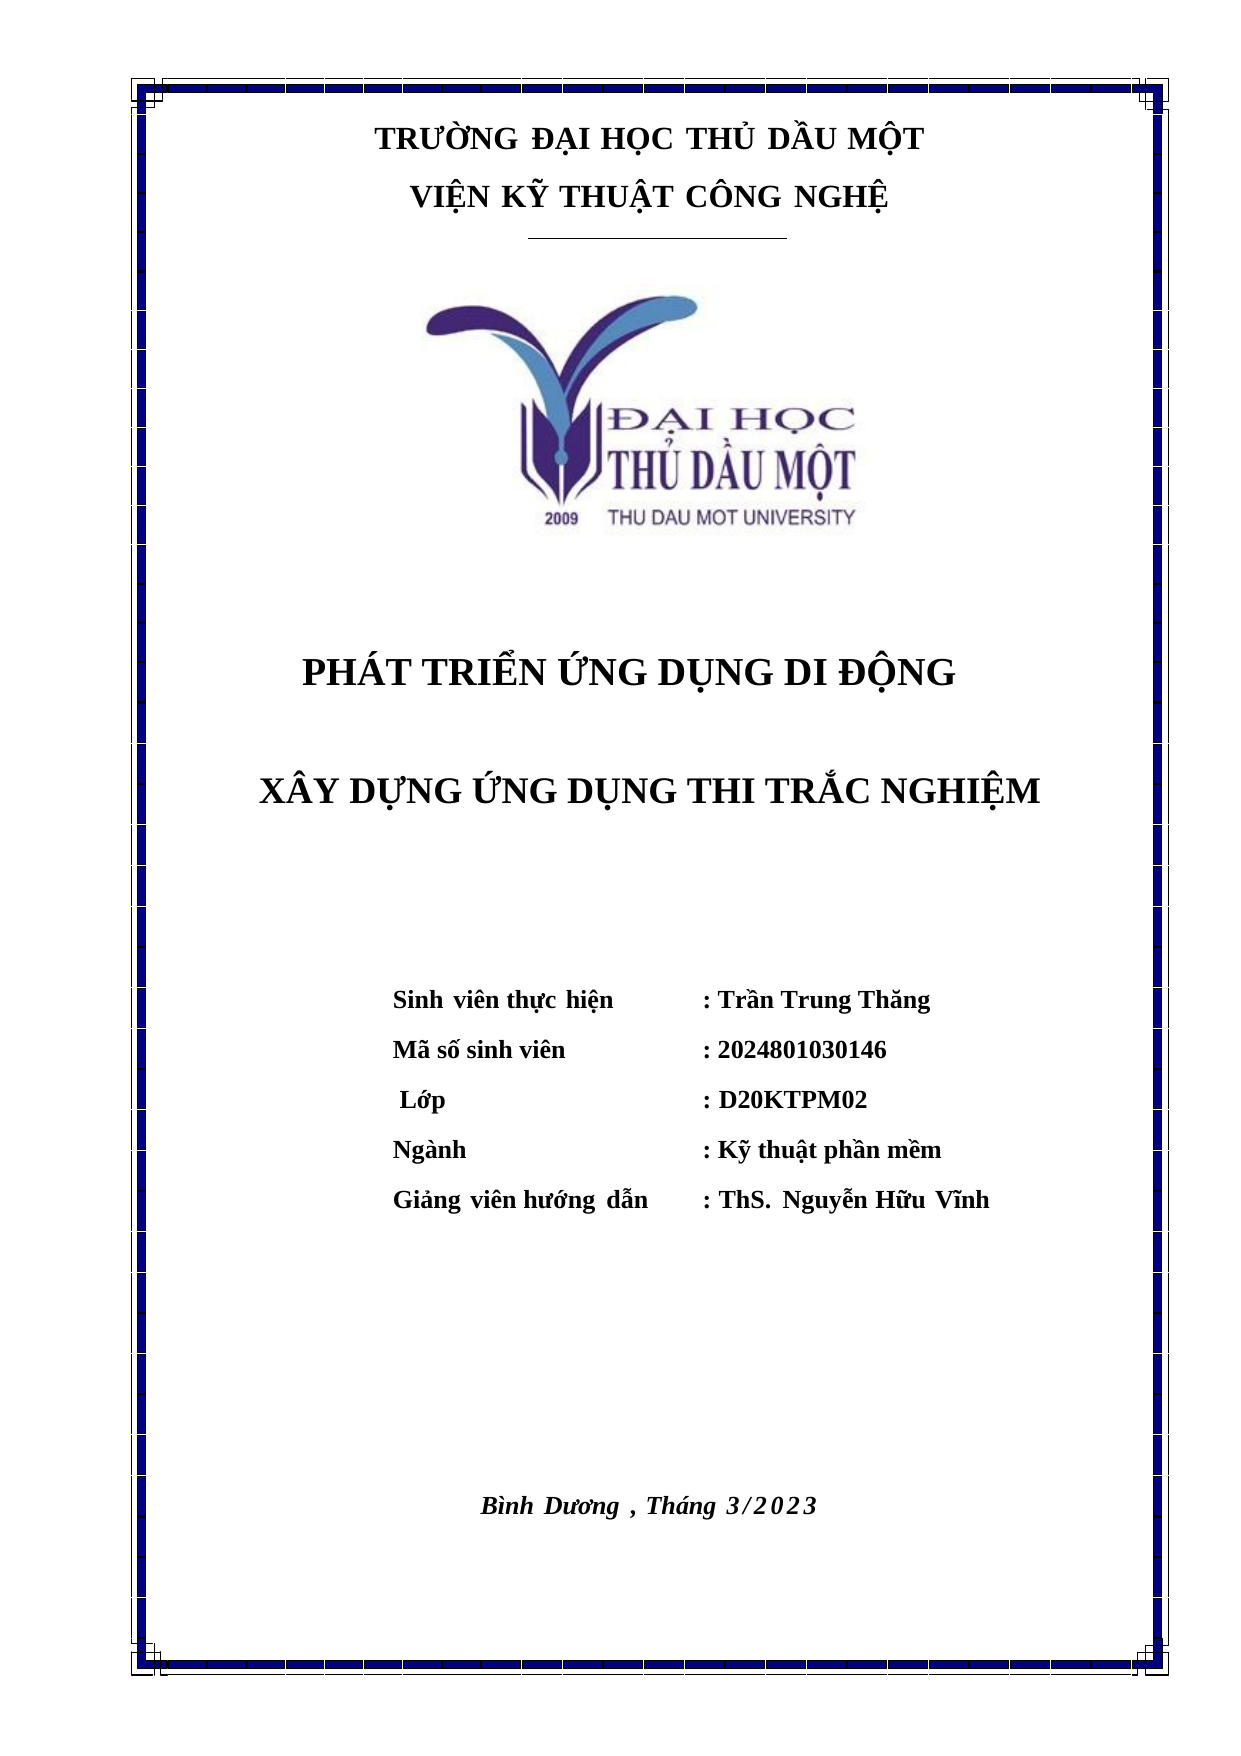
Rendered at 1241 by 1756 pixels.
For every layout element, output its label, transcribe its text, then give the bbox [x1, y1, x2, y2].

text XÂY DỰNG ỨNG DỤNG THI TRẮC NGHIỆM [194, 768, 1106, 811]
text Ngành : Kỹ thuật phần mềm [393, 1134, 981, 1164]
text Lớp : D20KTPM02 [393, 1084, 876, 1114]
text Bình Dương , Tháng 3/2023 [341, 1490, 958, 1520]
text Giảng viên hướng dẫn : ThS. Nguyễn Hữu Vĩnh [393, 1184, 1009, 1214]
text Mã số sinh viên : 2024801030146 [393, 1034, 943, 1064]
title PHÁT TRIỂN ỨNG DỤNG DI ĐỘNG [300, 649, 958, 694]
text TRƯỜNG ĐẠI HỌC THỦ DẦU MỘT VIỆN KỸ THUẬT CÔNG NGHỆ [340, 119, 958, 214]
text Sinh viên thực hiện : Trần Trung Thăng [393, 984, 943, 1014]
picture [421, 284, 877, 537]
